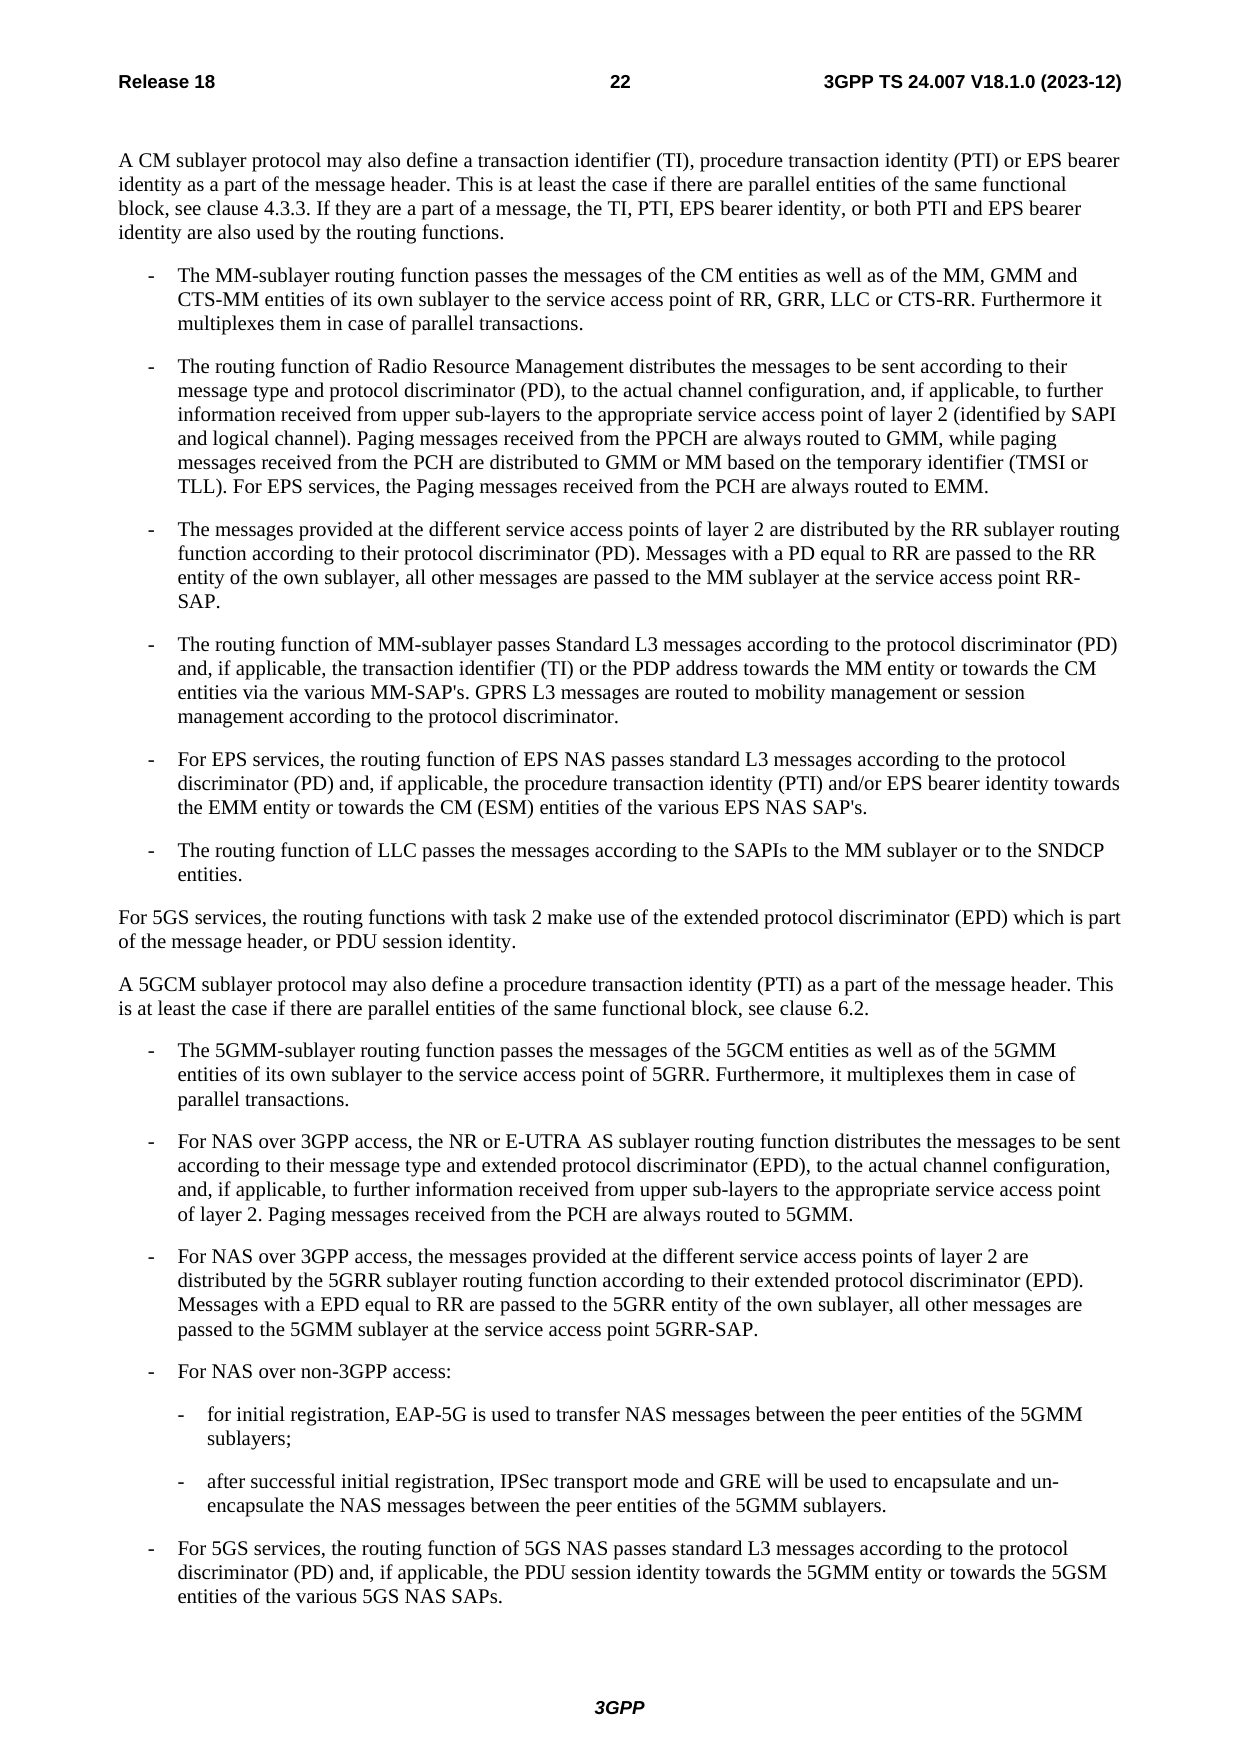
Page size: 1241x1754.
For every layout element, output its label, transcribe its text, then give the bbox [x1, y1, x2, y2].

text - The MM-sublayer routing function passes the messages of the CM entities as well as of the MM, GMM and CTS-MM entities of its own sublayer to the service access point of RR, GRR, LLC or CTS-RR. Furthermore it multiplexes them in case of parallel transactions. [148, 263, 1122, 335]
text For 5GS services, the routing functions with task 2 make use of the extended protocol discriminator (EPD) which is part of the message header, or PDU session identity. [118, 904, 1122, 953]
text - for initial registration, EAP-5G is used to transfer NAS messages between the peer entities of the 5GMM sublayers; [177, 1402, 1122, 1450]
text - For EPS services, the routing function of EPS NAS passes standard L3 messages according to the protocol discriminator (PD) and, if applicable, the procedure transaction identity (PTI) and/or EPS bearer identity towards the EMM entity or towards the CM (ESM) entities of the various EPS NAS SAP's. [148, 747, 1122, 819]
text - For 5GS services, the routing function of 5GS NAS passes standard L3 messages according to the protocol discriminator (PD) and, if applicable, the PDU session identity towards the 5GMM entity or towards the 5GSM entities of the various 5GS NAS SAPs. [148, 1536, 1122, 1608]
text - The routing function of MM-sublayer passes Standard L3 messages according to the protocol discriminator (PD) and, if applicable, the transaction identifier (TI) or the PDP address towards the MM entity or towards the CM entities via the various MM-SAP's. GPRS L3 messages are routed to mobility management or session management according to the protocol discriminator. [148, 632, 1122, 728]
text - For NAS over 3GPP access, the messages provided at the different service access points of layer 2 are distributed by the 5GRR sublayer routing function according to their extended protocol discriminator (EPD). Messages with a EPD equal to RR are passed to the 5GRR entity of the own sublayer, all other messages are passed to the 5GMM sublayer at the service access point 5GRR-SAP. [148, 1244, 1122, 1341]
text A CM sublayer protocol may also define a transaction identifier (TI), procedure transaction identity (PTI) or EPS bearer identity as a part of the message header. This is at least the case if there are parallel entities of the same functional block, see clause 4.3.3. If they are a part of a message, the TI, PTI, EPS bearer identity, or both PTI and EPS bearer identity are also used by the routing functions. [118, 148, 1122, 244]
text - For NAS over non-3GPP access: [148, 1359, 1122, 1383]
text - The routing function of Radio Resource Management distributes the messages to be sent according to their message type and protocol discriminator (PD), to the actual channel configuration, and, if applicable, to further information received from upper sub-layers to the appropriate service access point of layer 2 (identified by SAPI and logical channel). Paging messages received from the PPCH are always routed to GMM, while paging messages received from the PCH are distributed to GMM or MM based on the temporary identifier (TMSI or TLL). For EPS services, the Paging messages received from the PCH are always routed to EMM. [148, 354, 1122, 498]
text - after successful initial registration, IPSec transport mode and GRE will be used to encapsulate and un-encapsulate the NAS messages between the peer entities of the 5GMM sublayers. [177, 1469, 1122, 1517]
text - The messages provided at the different service access points of layer 2 are distributed by the RR sublayer routing function according to their protocol discriminator (PD). Messages with a PD equal to RR are passed to the RR entity of the own sublayer, all other messages are passed to the MM sublayer at the service access point RR-SAP. [148, 517, 1122, 613]
text - The routing function of LLC passes the messages according to the SAPIs to the MM sublayer or to the SNDCP entities. [148, 838, 1122, 886]
text - For NAS over 3GPP access, the NR or E-UTRA AS sublayer routing function distributes the messages to be sent according to their message type and extended protocol discriminator (EPD), to the actual channel configuration, and, if applicable, to further information received from upper sub-layers to the appropriate service access point of layer 2. Paging messages received from the PCH are always routed to 5GMM. [148, 1129, 1122, 1226]
text A 5GCM sublayer protocol may also define a procedure transaction identity (PTI) as a part of the message header. This is at least the case if there are parallel entities of the same functional block, see clause 6.2. [118, 971, 1122, 1019]
text - The 5GMM-sublayer routing function passes the messages of the 5GCM entities as well as of the 5GMM entities of its own sublayer to the service access point of 5GRR. Furthermore, it multiplexes them in case of parallel transactions. [148, 1038, 1122, 1111]
